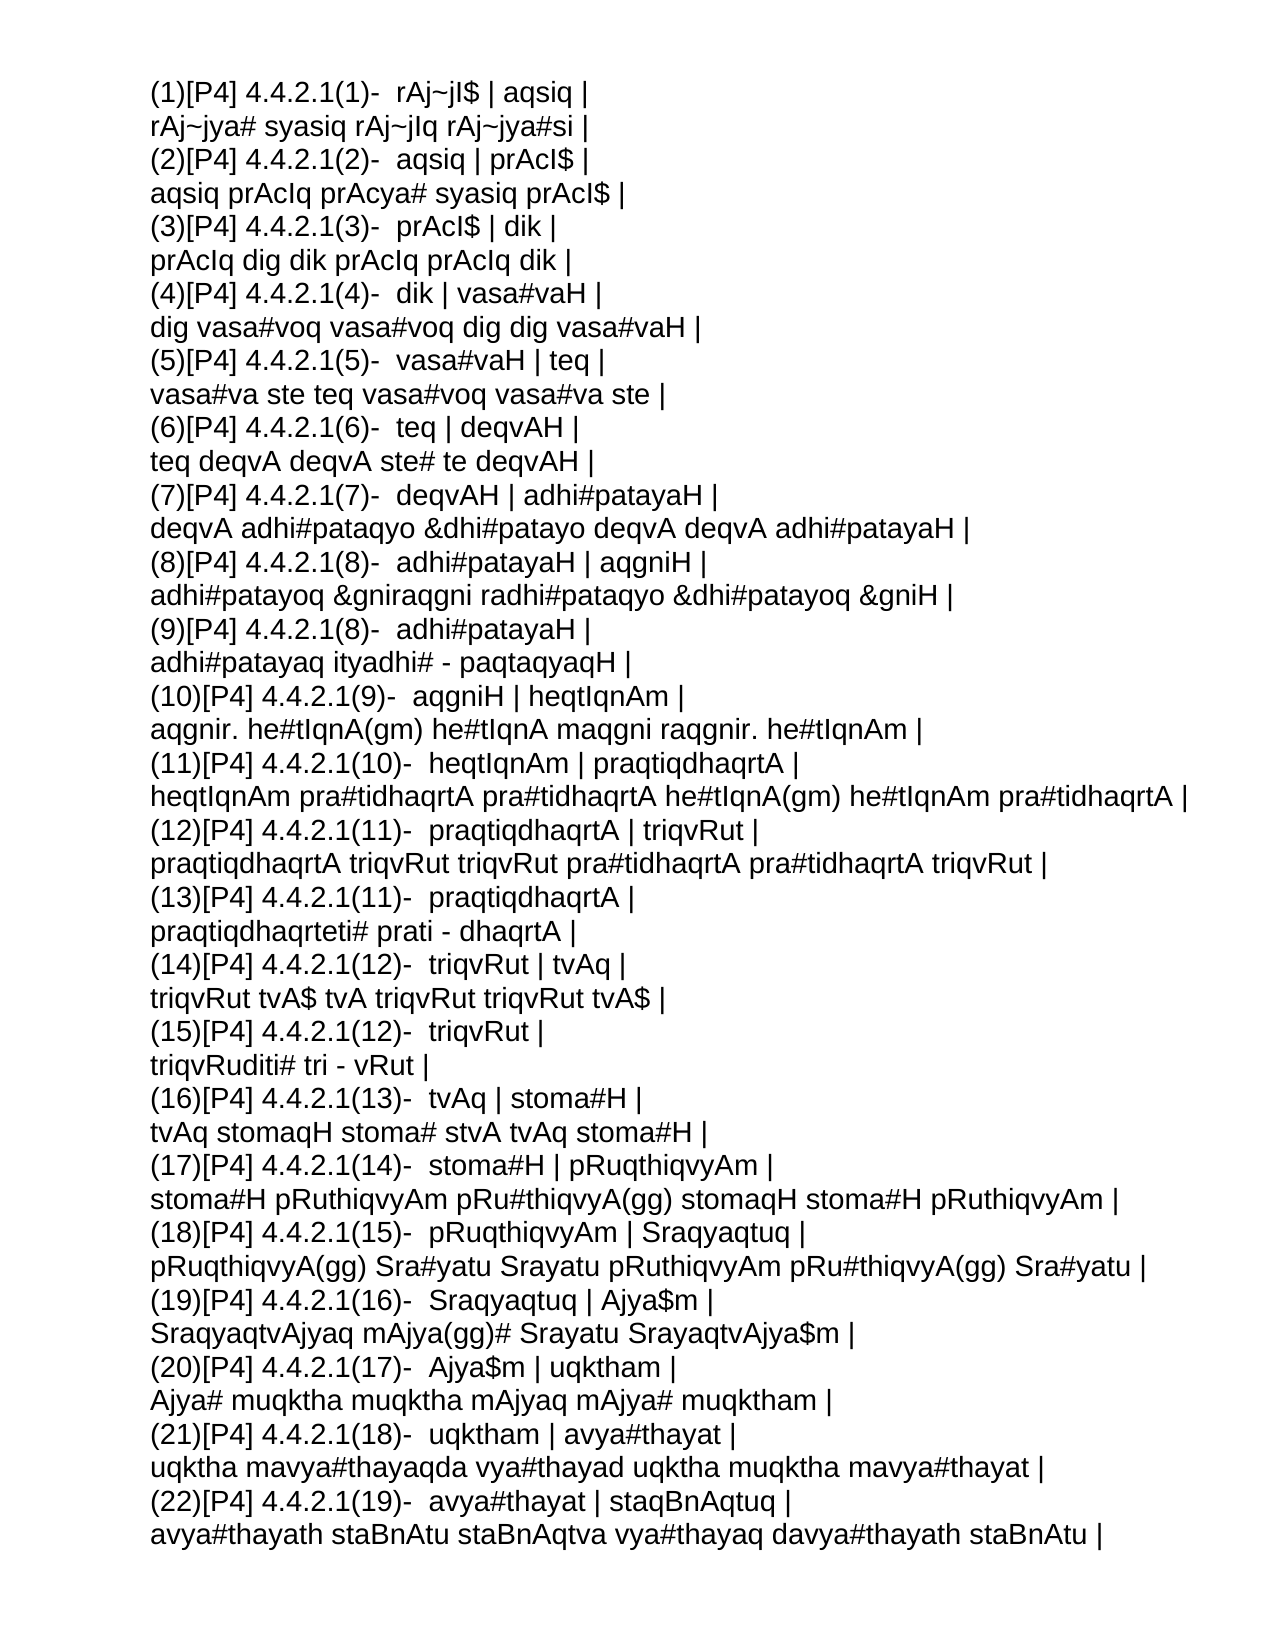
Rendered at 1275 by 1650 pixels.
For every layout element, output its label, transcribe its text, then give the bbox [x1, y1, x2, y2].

text (18)[P4] 4.4.2.1(15)- pRuqthiqvyAm | Sraqyaqtuq | [150, 1215, 1200, 1249]
text heqtIqnAm pra#tidhaqrtA pra#tidhaqrtA he#tIqnA(gm) he#tIqnAm pra#tidhaqrtA | [150, 779, 1200, 813]
text dig vasa#voq vasa#voq dig dig vasa#vaH | [150, 310, 1200, 343]
text prAcIq dig dik prAcIq prAcIq dik | [150, 243, 1200, 276]
text (19)[P4] 4.4.2.1(16)- Sraqyaqtuq | Ajya$m | [150, 1282, 1200, 1316]
text (3)[P4] 4.4.2.1(3)- prAcI$ | dik | [150, 209, 1200, 243]
text adhi#patayoq &gniraqgni radhi#pataqyo &dhi#patayoq &gniH | [150, 578, 1200, 612]
text (14)[P4] 4.4.2.1(12)- triqvRut | tvAq | [150, 947, 1200, 981]
text (8)[P4] 4.4.2.1(8)- adhi#patayaH | aqgniH | [150, 544, 1200, 578]
text (22)[P4] 4.4.2.1(19)- avya#thayat | staqBnAqtuq | [150, 1484, 1200, 1517]
text rAj~jya# syasiq rAj~jIq rAj~jya#si | [150, 108, 1200, 142]
text (10)[P4] 4.4.2.1(9)- aqgniH | heqtIqnAm | [150, 679, 1200, 712]
text teq deqvA deqvA ste# te deqvAH | [150, 444, 1200, 477]
text (6)[P4] 4.4.2.1(6)- teq | deqvAH | [150, 410, 1200, 444]
text (20)[P4] 4.4.2.1(17)- Ajya$m | uqktham | [150, 1349, 1200, 1383]
text (15)[P4] 4.4.2.1(12)- triqvRut | [150, 1014, 1200, 1048]
text (16)[P4] 4.4.2.1(13)- tvAq | stoma#H | [150, 1081, 1200, 1115]
text triqvRut tvA$ tvA triqvRut triqvRut tvA$ | [150, 981, 1200, 1014]
text triqvRuditi# tri - vRut | [150, 1048, 1200, 1081]
text vasa#va ste teq vasa#voq vasa#va ste | [150, 377, 1200, 410]
text (9)[P4] 4.4.2.1(8)- adhi#patayaH | [150, 612, 1200, 645]
text (5)[P4] 4.4.2.1(5)- vasa#vaH | teq | [150, 343, 1200, 377]
text uqktha mavya#thayaqda vya#thayad uqktha muqktha mavya#thayat | [150, 1450, 1200, 1484]
text (4)[P4] 4.4.2.1(4)- dik | vasa#vaH | [150, 276, 1200, 310]
text adhi#patayaq ityadhi# - paqtaqyaqH | [150, 645, 1200, 679]
text (17)[P4] 4.4.2.1(14)- stoma#H | pRuqthiqvyAm | [150, 1148, 1200, 1182]
text (13)[P4] 4.4.2.1(11)- praqtiqdhaqrtA | [150, 880, 1200, 913]
text SraqyaqtvAjyaq mAjya(gg)# Srayatu SrayaqtvAjya$m | [150, 1316, 1200, 1349]
text avya#thayath staBnAtu staBnAqtva vya#thayaq davya#thayath staBnAtu | [150, 1517, 1200, 1551]
text aqsiq prAcIq prAcya# syasiq prAcI$ | [150, 176, 1200, 209]
text praqtiqdhaqrteti# prati - dhaqrtA | [150, 913, 1200, 947]
text pRuqthiqvyA(gg) Sra#yatu Srayatu pRuthiqvyAm pRu#thiqvyA(gg) Sra#yatu | [150, 1249, 1200, 1282]
text aqgnir. he#tIqnA(gm) he#tIqnA maqgni raqgnir. he#tIqnAm | [150, 712, 1200, 746]
text (21)[P4] 4.4.2.1(18)- uqktham | avya#thayat | [150, 1417, 1200, 1450]
text Ajya# muqktha muqktha mAjyaq mAjya# muqktham | [150, 1383, 1200, 1417]
text stoma#H pRuthiqvyAm pRu#thiqvyA(gg) stomaqH stoma#H pRuthiqvyAm | [150, 1182, 1200, 1215]
text (7)[P4] 4.4.2.1(7)- deqvAH | adhi#patayaH | [150, 477, 1200, 511]
text (11)[P4] 4.4.2.1(10)- heqtIqnAm | praqtiqdhaqrtA | [150, 746, 1200, 779]
text (2)[P4] 4.4.2.1(2)- aqsiq | prAcI$ | [150, 142, 1200, 176]
text tvAq stomaqH stoma# stvA tvAq stoma#H | [150, 1115, 1200, 1148]
text praqtiqdhaqrtA triqvRut triqvRut pra#tidhaqrtA pra#tidhaqrtA triqvRut | [150, 846, 1200, 880]
text (1)[P4] 4.4.2.1(1)- rAj~jI$ | aqsiq | [150, 75, 1200, 108]
text deqvA adhi#pataqyo &dhi#patayo deqvA deqvA adhi#patayaH | [150, 511, 1200, 544]
text (12)[P4] 4.4.2.1(11)- praqtiqdhaqrtA | triqvRut | [150, 813, 1200, 846]
